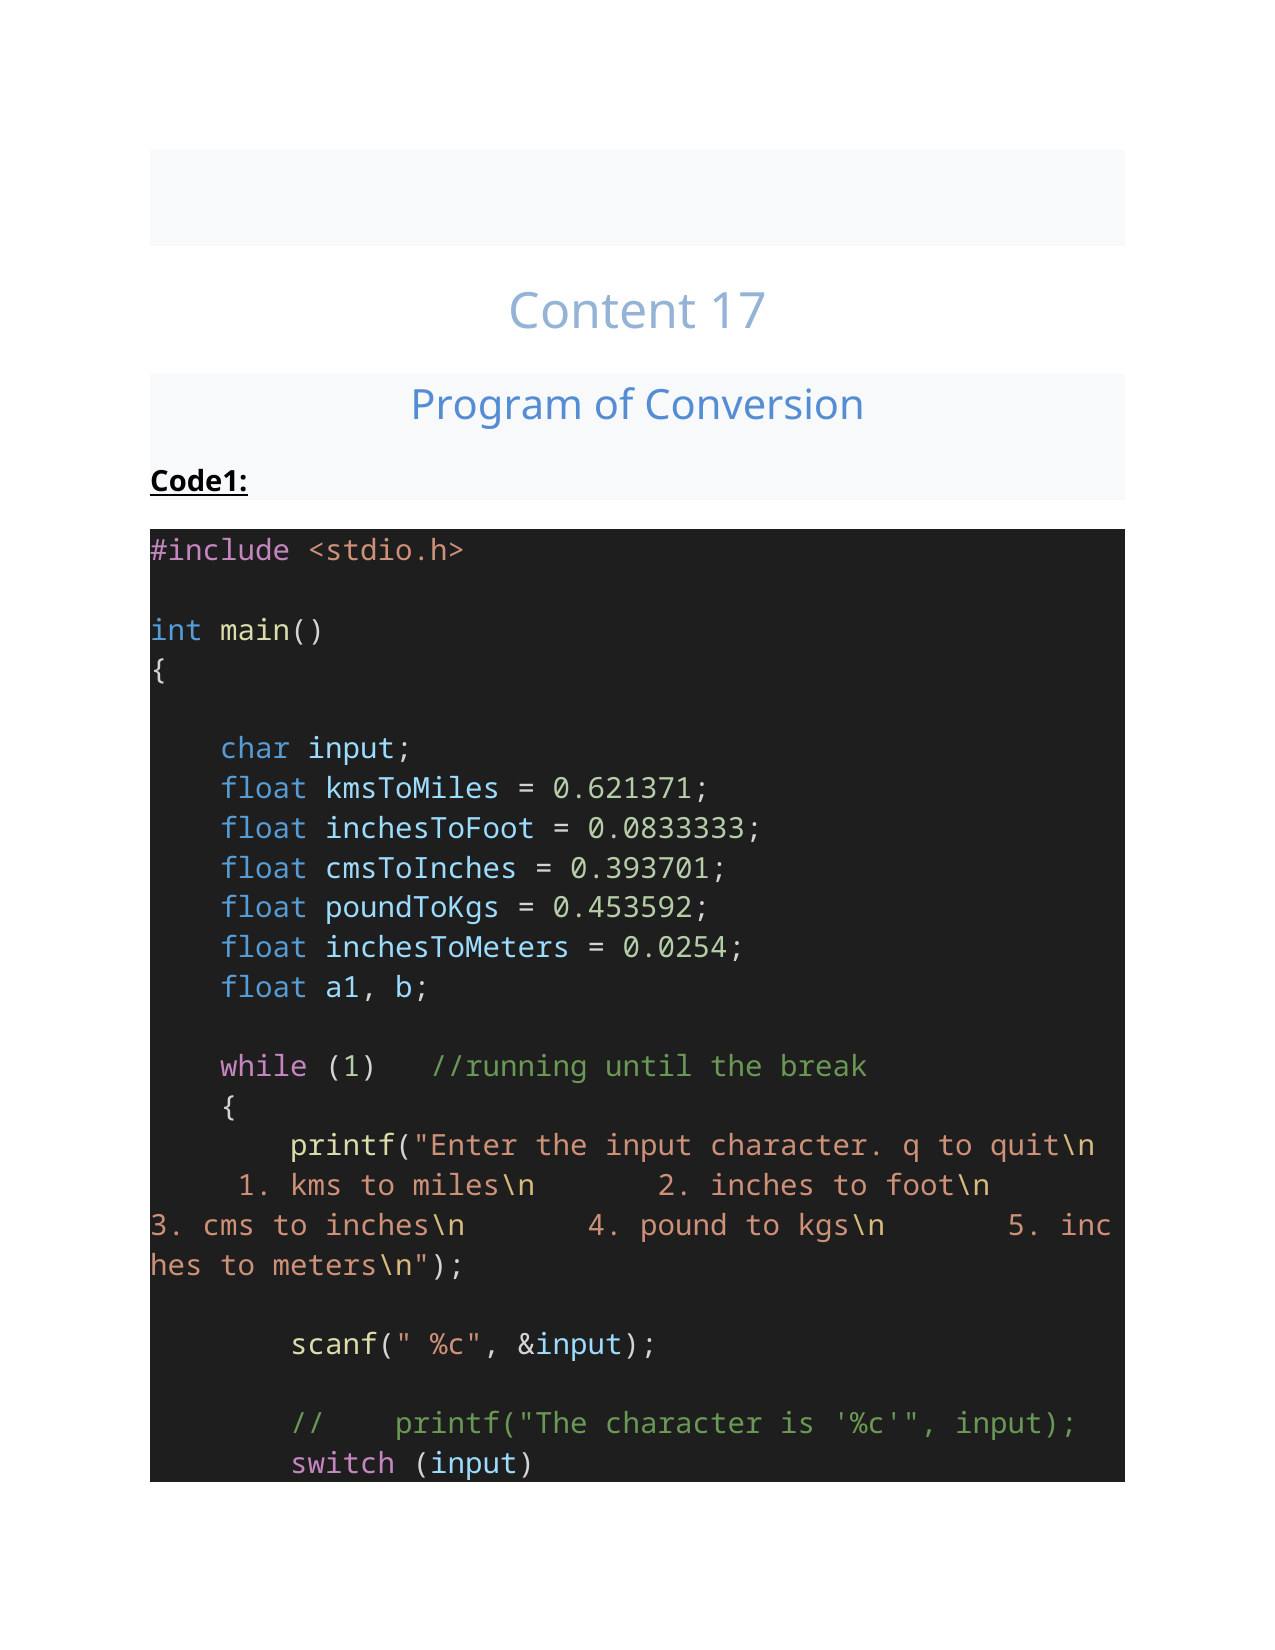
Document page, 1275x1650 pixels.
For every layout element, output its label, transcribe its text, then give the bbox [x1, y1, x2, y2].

text printf("Enter the input character. q to quit\n 1. kms to miles\n 2. inches to foot\n 3. cms to inches\n 4. pound to kgs\n 5. inches to meters\n"); [150, 1125, 1125, 1283]
text switch (input) [150, 1442, 1125, 1482]
text while (1) //running until the break [150, 1045, 1125, 1085]
text int main() [150, 609, 1125, 648]
text { [150, 1085, 1125, 1125]
text { [150, 648, 1125, 688]
text float kmsToMiles = 0.621371; [150, 767, 1125, 807]
text scanf(" %c", &input); [150, 1323, 1125, 1363]
text #include <stdio.h> [150, 529, 1125, 569]
text float a1, b; [150, 966, 1125, 1006]
text float cmsToInches = 0.393701; [150, 847, 1125, 887]
text // printf("The character is '%c'", input); [150, 1402, 1125, 1442]
text char input; [150, 728, 1125, 767]
text float inchesToFoot = 0.0833333; [150, 807, 1125, 847]
text Content 17 [150, 275, 1125, 343]
text float inchesToMeters = 0.0254; [150, 926, 1125, 966]
text Program of Conversion [150, 374, 1125, 431]
text Code1: [150, 461, 1125, 500]
text float poundToKgs = 0.453592; [150, 887, 1125, 926]
